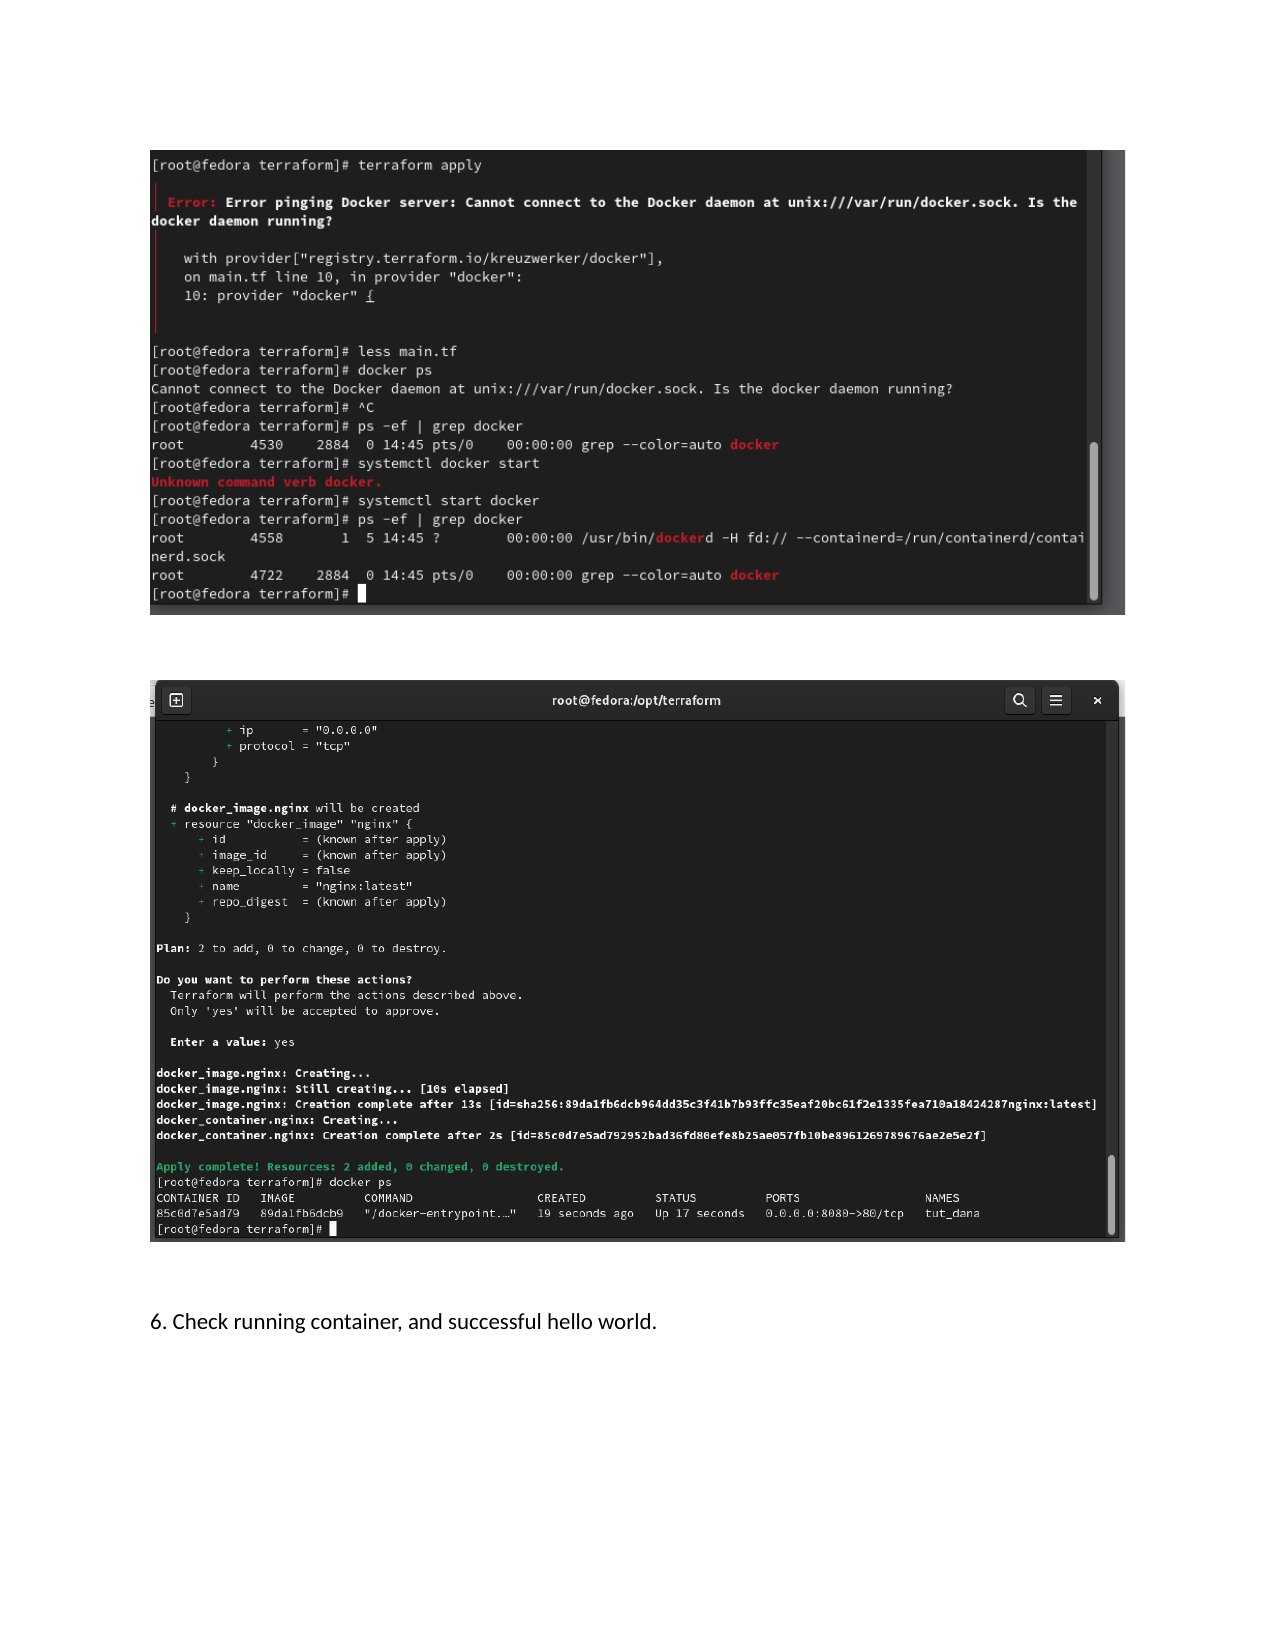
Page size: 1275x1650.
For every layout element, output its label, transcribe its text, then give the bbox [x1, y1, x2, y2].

picture [150, 150, 1125, 615]
picture [150, 680, 1125, 1242]
text 6. Check running container, and successful hello world. [150, 1307, 1125, 1335]
